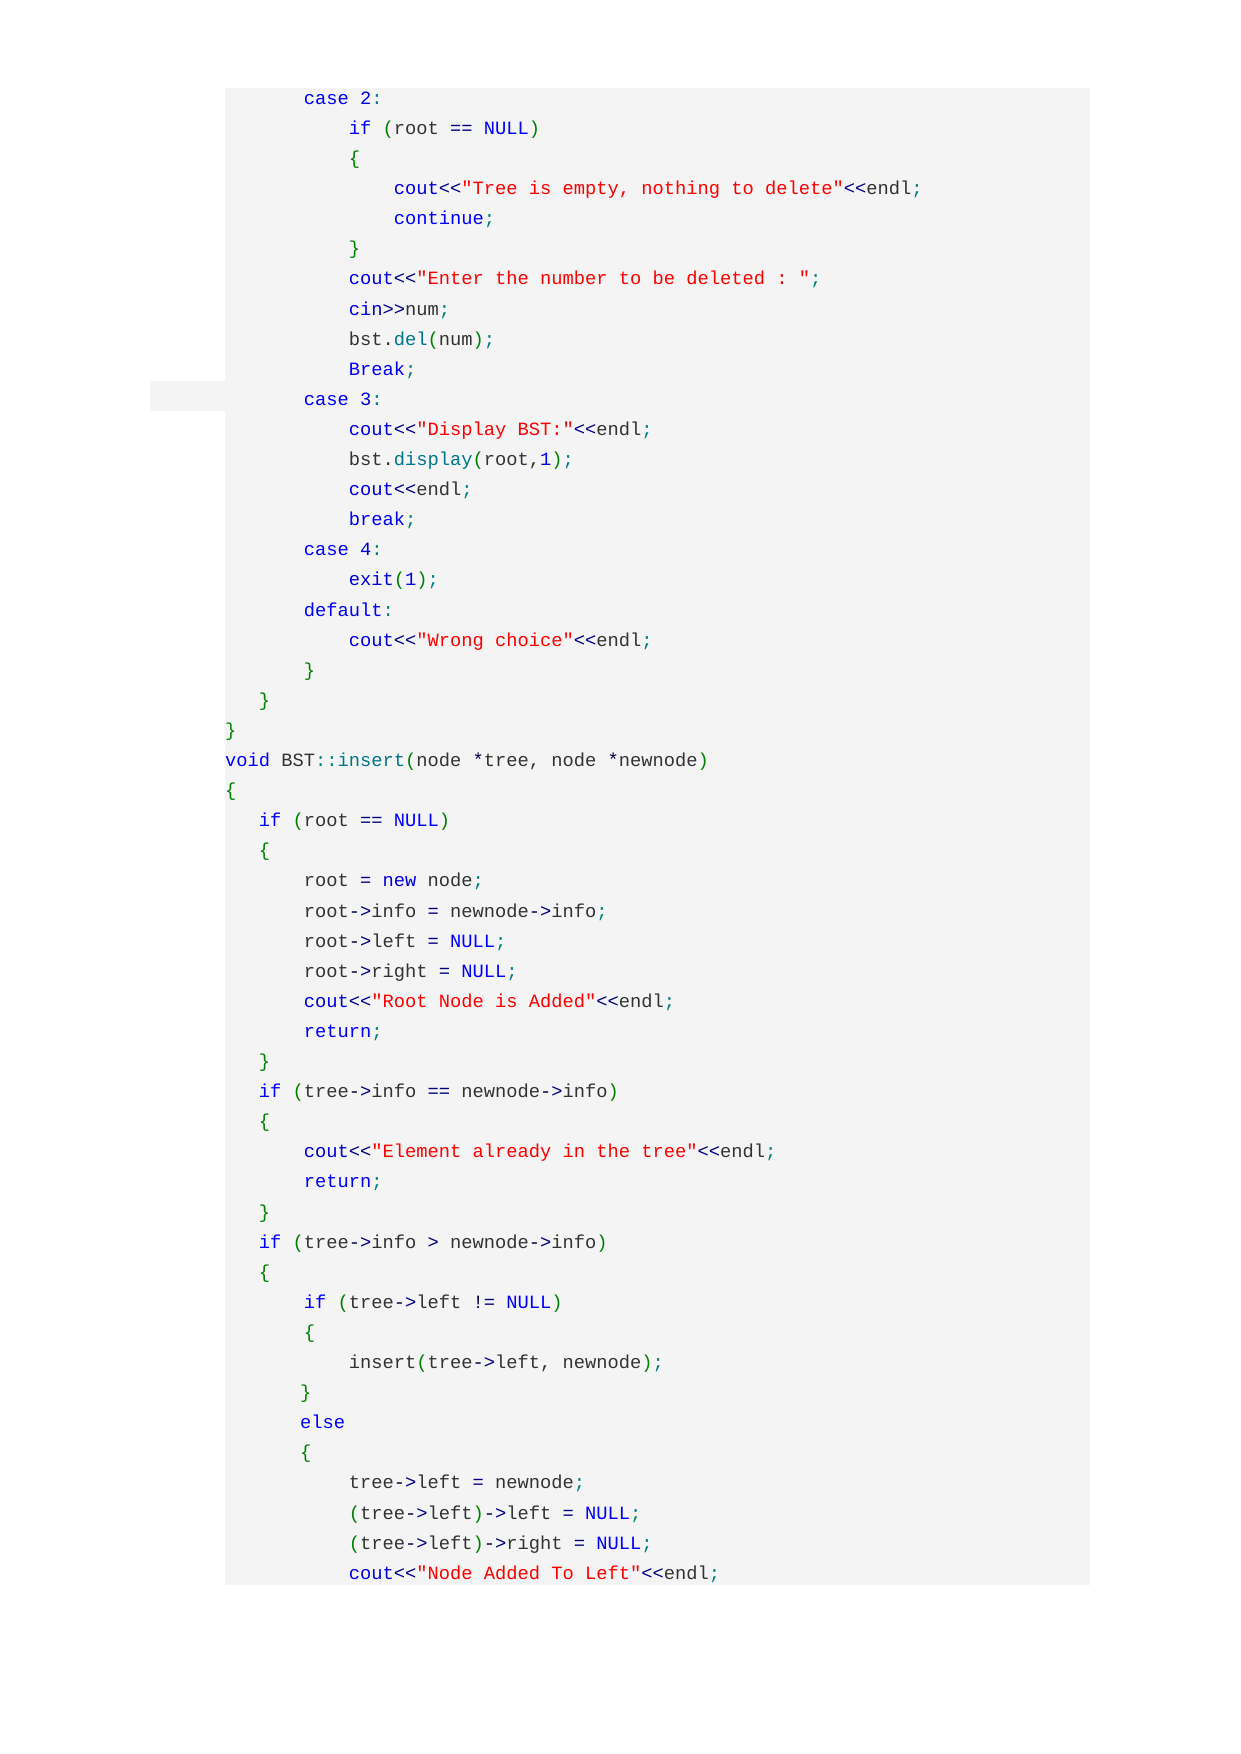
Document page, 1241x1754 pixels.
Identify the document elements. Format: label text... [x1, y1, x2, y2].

text if (tree->left != NULL) [225, 1293, 1090, 1314]
text if (tree->info > newnode->info) [225, 1232, 1090, 1254]
text insert(tree->left, newnode); [225, 1353, 1090, 1374]
text root->left = NULL; [225, 931, 1090, 953]
text } [225, 1383, 1090, 1404]
text } [225, 239, 1090, 260]
text (tree->left)->right = NULL; [225, 1533, 1090, 1555]
text else [225, 1413, 1090, 1434]
text { [225, 1443, 1090, 1464]
text { [225, 1263, 1090, 1284]
text cout<<"Tree is empty, nothing to delete"<<endl; [225, 179, 1090, 200]
text cout<<"Wrong choice"<<endl; [225, 630, 1090, 652]
text { [225, 1112, 1090, 1133]
text { [225, 1323, 1090, 1344]
text root->right = NULL; [225, 962, 1090, 983]
text } [225, 661, 1090, 682]
text } [225, 721, 1090, 742]
text cout<<"Display BST:"<<endl; [225, 420, 1090, 441]
text if (root == NULL) [225, 119, 1090, 140]
text cin>>num; [225, 299, 1090, 321]
text default: [225, 600, 1090, 622]
text cout<<"Enter the number to be deleted : "; [225, 269, 1090, 290]
text { [225, 149, 1090, 170]
text Break; [225, 359, 1090, 381]
text case 2: [225, 88, 1090, 110]
text case 4: [225, 540, 1090, 561]
text void BST::insert(node *tree, node *newnode) [225, 751, 1090, 772]
text return; [225, 1172, 1090, 1193]
text bst.display(root,1); [225, 450, 1090, 471]
text bst.del(num); [225, 329, 1090, 351]
text } [225, 691, 1090, 712]
text cout<<"Node Added To Left"<<endl; [225, 1564, 1090, 1585]
text root->info = newnode->info; [225, 901, 1090, 923]
text { [225, 841, 1090, 862]
text cout<<"Element already in the tree"<<endl; [225, 1142, 1090, 1163]
text continue; [225, 209, 1090, 230]
text return; [225, 1022, 1090, 1043]
text { [225, 781, 1090, 802]
text if (root == NULL) [225, 811, 1090, 832]
text } [225, 1202, 1090, 1224]
text cout<<"Root Node is Added"<<endl; [225, 992, 1090, 1013]
text case 3: [150, 389, 1090, 411]
text cout<<endl; [225, 480, 1090, 501]
text if (tree->info == newnode->info) [225, 1082, 1090, 1103]
text exit(1); [225, 570, 1090, 591]
text break; [225, 510, 1090, 531]
text root = new node; [225, 871, 1090, 892]
text (tree->left)->left = NULL; [225, 1503, 1090, 1525]
text tree->left = newnode; [225, 1473, 1090, 1494]
text } [225, 1052, 1090, 1073]
